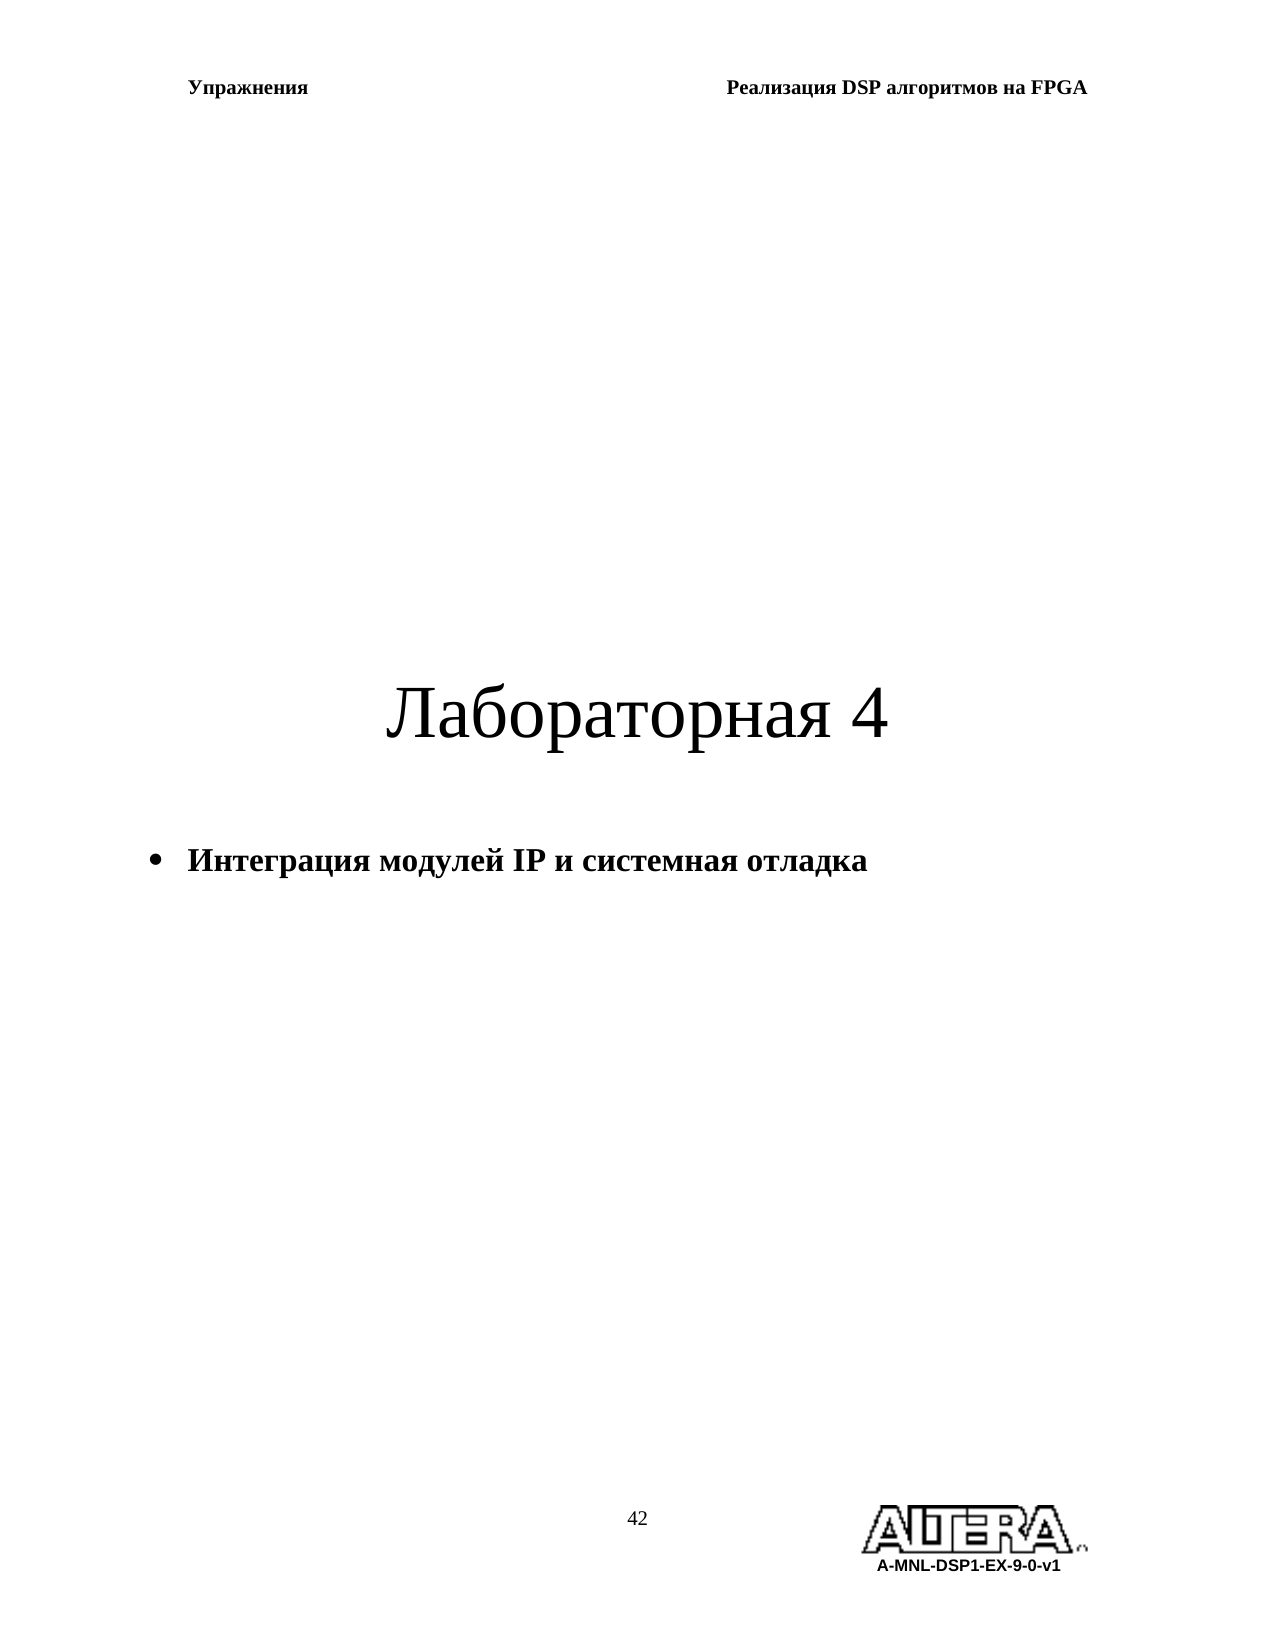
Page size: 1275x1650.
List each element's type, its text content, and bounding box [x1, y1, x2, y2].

text Лабораторная 4 [187, 667, 1087, 754]
list Интеграция модулей IP и системная отладка [150, 840, 1087, 878]
